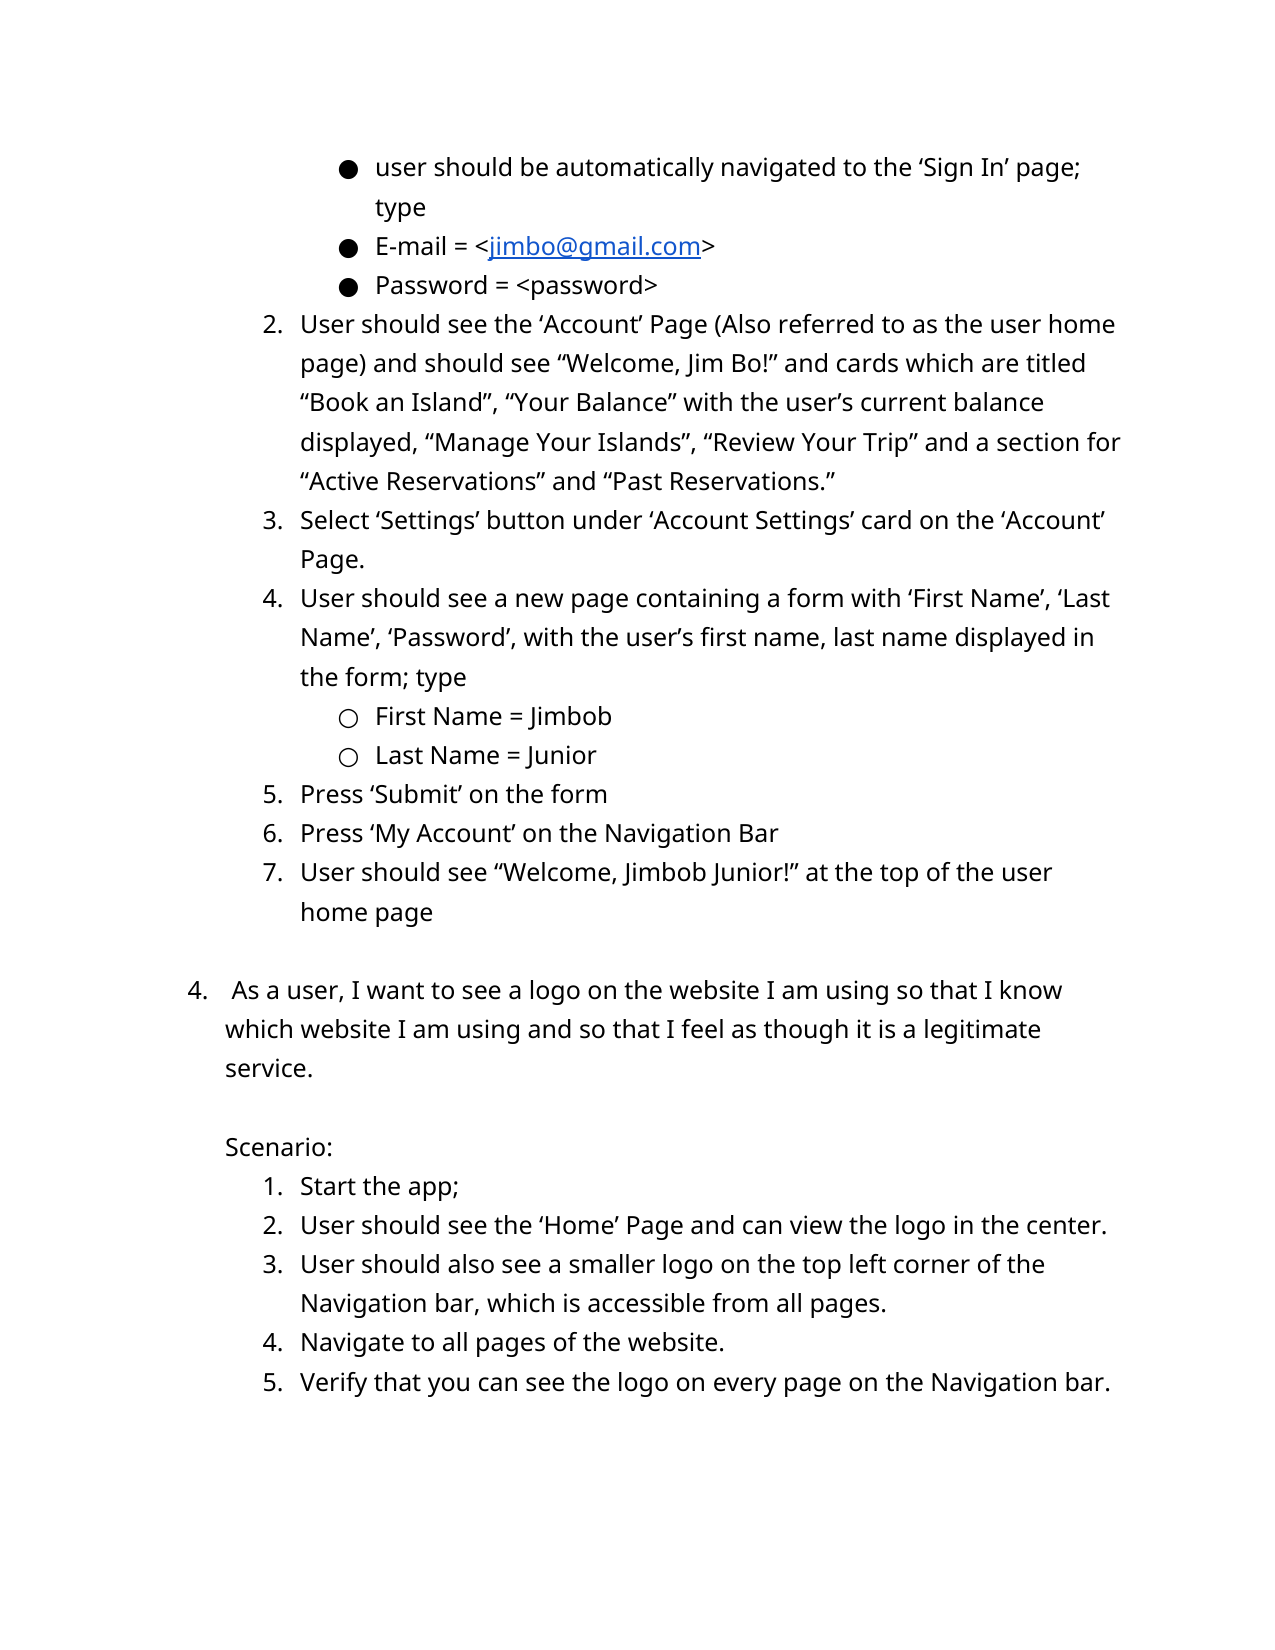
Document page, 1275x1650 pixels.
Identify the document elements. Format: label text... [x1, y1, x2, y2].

list User should also see a smaller logo on the top left corner of the Navigation bar, which is accessible from all pages. [262, 1247, 1125, 1320]
list Press ‘Submit’ on the form [262, 777, 1125, 811]
list Last Name = Junior [337, 737, 1125, 772]
list As a user, I want to see a logo on the website I am using so that I know which website I am using and so that I feel as though it is a legitimate service. [187, 972, 1125, 1085]
list Select ‘Settings’ button under ‘Account Settings’ card on the ‘Account’ Page. [262, 502, 1125, 576]
list User should see a new page containing a form with ‘First Name’, ‘Last Name’, ‘Password’, with the user’s first name, last name displayed in the form; type [262, 581, 1125, 693]
list E-mail = <jimbo@gmail.com> [337, 228, 1125, 262]
list User should see the ‘Account’ Page (Also referred to as the user home page) and should see “Welcome, Jim Bo!” and cards which are titled “Book an Island”, “Your Balance” with the user’s current balance displayed, “Manage Your Islands”, “Review Your Trip” and a section for “Active Reservations” and “Past Reservations.” [262, 307, 1125, 497]
list User should see “Welcome, Jimbob Junior!” at the top of the user home page [262, 855, 1125, 928]
list Navigate to all pages of the website. [262, 1325, 1125, 1359]
list User should see the ‘Home’ Page and can view the logo in the center. [262, 1207, 1125, 1242]
list user should be automatically navigated to the ‘Sign In’ page; type [337, 150, 1125, 223]
list Password = <password> [337, 267, 1125, 302]
list First Name = Jimbob [337, 698, 1125, 732]
text Scenario: [225, 1129, 1125, 1163]
list Start the app; [262, 1168, 1125, 1202]
list Verify that you can see the logo on every page on the Navigation bar. [262, 1364, 1125, 1398]
list Press ‘My Account’ on the Navigation Bar [262, 816, 1125, 850]
